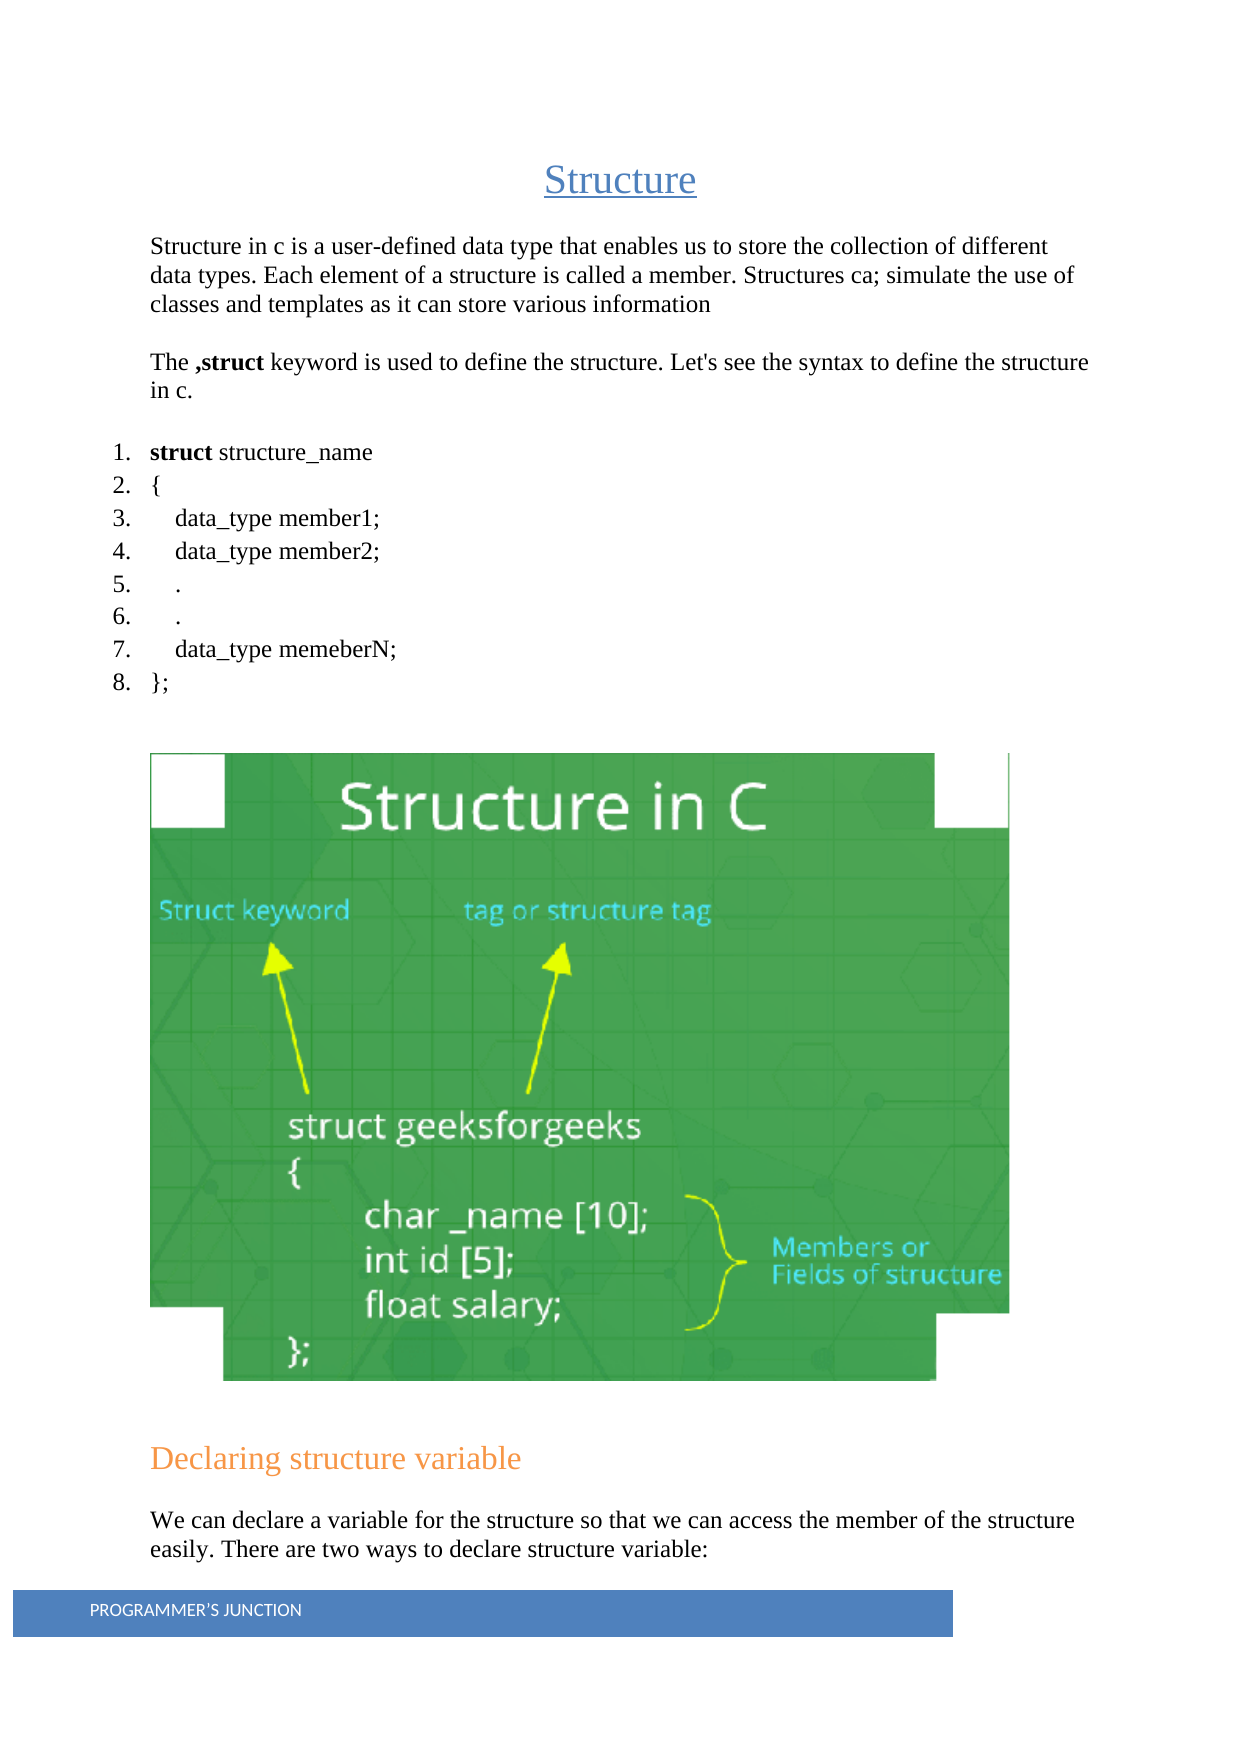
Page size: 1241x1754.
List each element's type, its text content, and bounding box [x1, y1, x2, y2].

list struct structure_name [112, 433, 1090, 466]
list data_type member1; [112, 499, 1090, 532]
list { [112, 466, 1090, 499]
text We can declare a variable for the structure so that we can access the member of the structure easily. There are two ways to declare structure variable: [150, 1506, 1090, 1563]
list . [112, 597, 1090, 630]
list data_type member2; [112, 532, 1090, 564]
subtitle Structure [150, 154, 1090, 202]
picture [150, 753, 1010, 1381]
list . [112, 564, 1090, 597]
text Structure in c is a user-defined data type that enables us to store the collection of different data types. Each element of a structure is called a member. Structures ca; simulate the use of classes and templates as it can store various information [150, 231, 1090, 317]
list data_type memeberN; [112, 630, 1090, 663]
list }; [112, 663, 1090, 696]
text The ,struct keyword is used to define the structure. Let's see the syntax to define the structure in c. [150, 347, 1090, 404]
subtitle Declaring structure variable [150, 1438, 1090, 1476]
